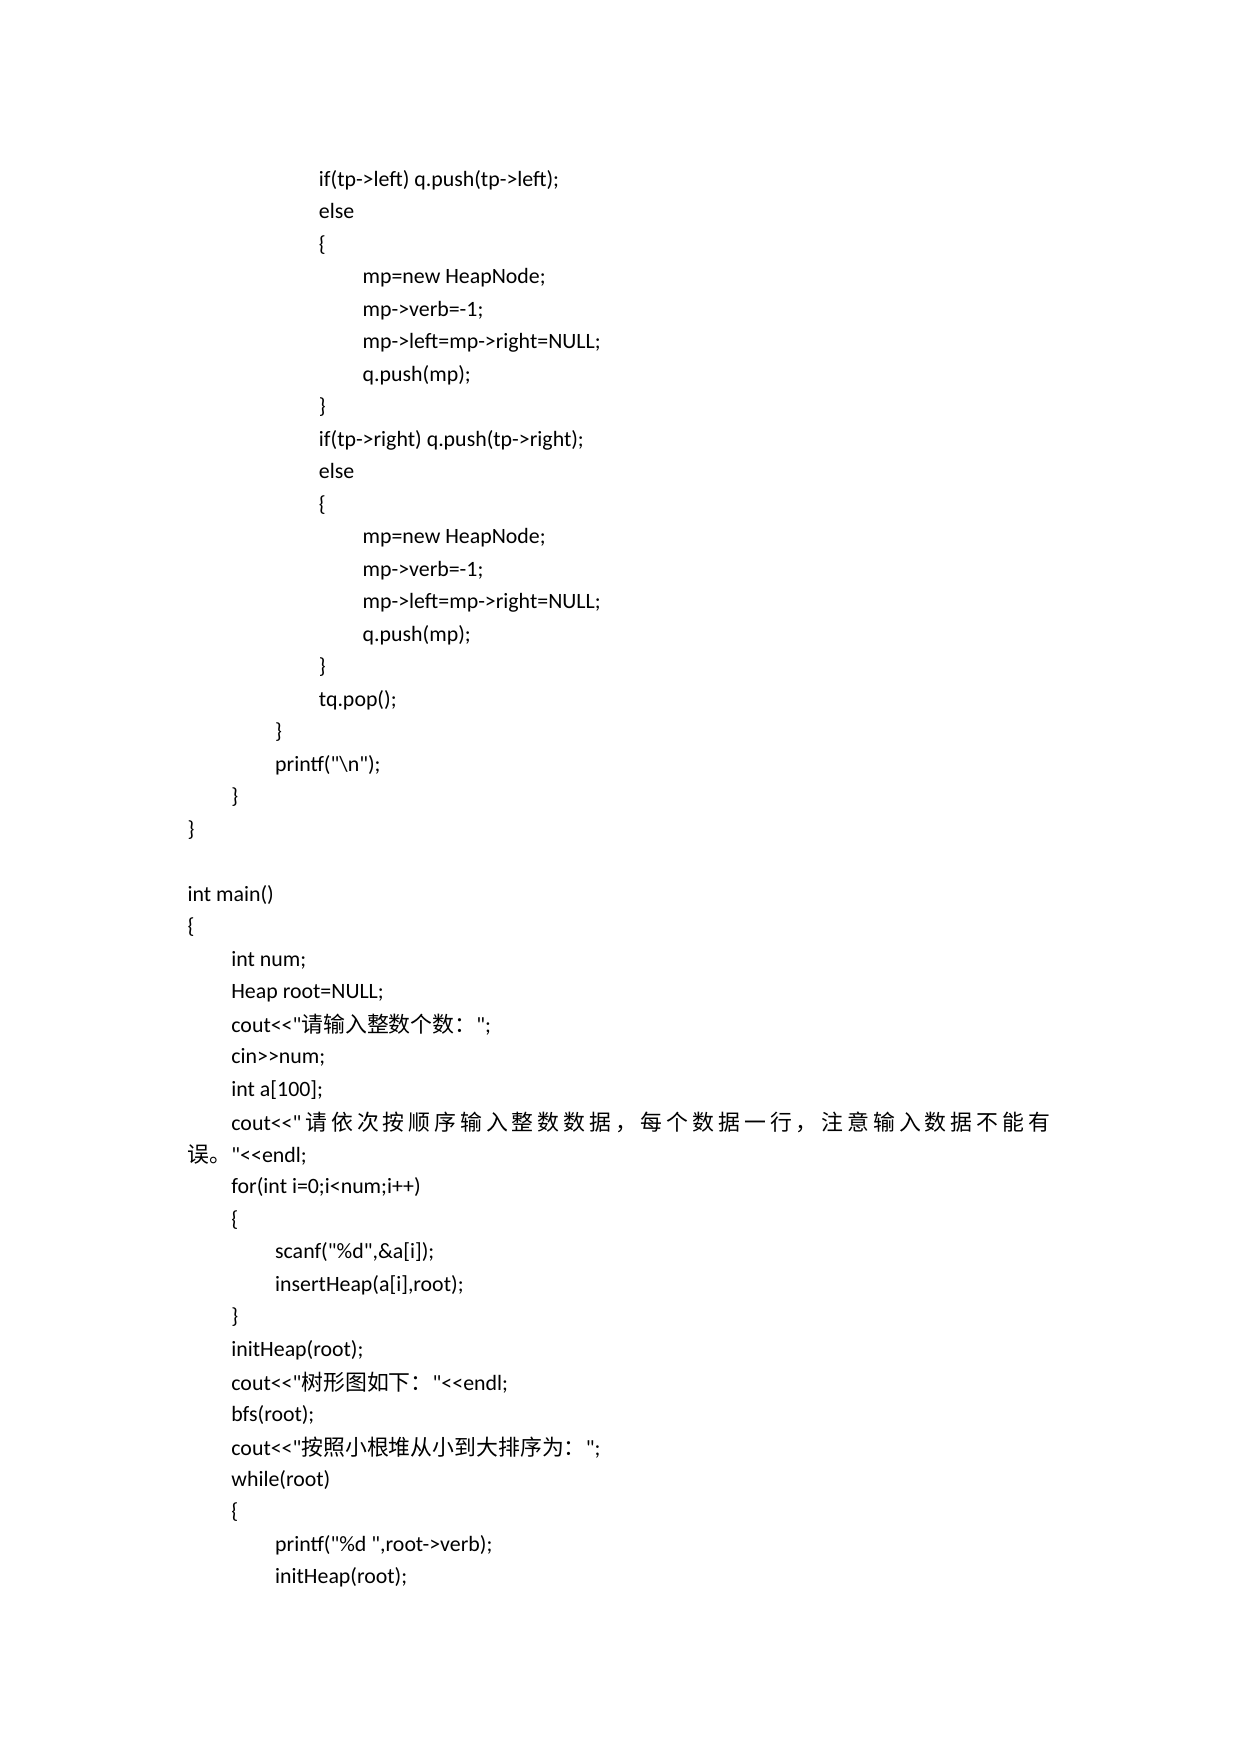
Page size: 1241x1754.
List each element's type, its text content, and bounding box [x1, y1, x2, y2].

text printf("\n"); [187, 747, 1053, 779]
text mp=new HeapNode; [187, 519, 1053, 552]
text int a[100]; [187, 1072, 1053, 1104]
text mp->verb=-1; [187, 552, 1053, 584]
text int main() [187, 877, 1053, 909]
text mp=new HeapNode; [187, 259, 1053, 292]
text cout<<"请输入整数个数："; [187, 1007, 1053, 1039]
text } [187, 779, 1053, 812]
text { [187, 1202, 1053, 1234]
text else [187, 194, 1053, 227]
text mp->verb=-1; [187, 292, 1053, 324]
text mp->left=mp->right=NULL; [187, 584, 1053, 617]
text cout<<"树形图如下："<<endl; [187, 1364, 1053, 1397]
text for(int i=0;i<num;i++) [187, 1169, 1053, 1202]
text mp->left=mp->right=NULL; [187, 324, 1053, 357]
text int num; [187, 942, 1053, 974]
text scanf("%d",&a[i]); [187, 1234, 1053, 1267]
text } [187, 649, 1053, 682]
text if(tp->left) q.push(tp->left); [187, 162, 1053, 194]
text initHeap(root); [187, 1332, 1053, 1364]
text q.push(mp); [187, 357, 1053, 389]
text while(root) [187, 1462, 1053, 1494]
text } [187, 812, 1053, 844]
text } [187, 389, 1053, 422]
text { [187, 909, 1053, 942]
text cout<<"按照小根堆从小到大排序为："; [187, 1429, 1053, 1462]
text initHeap(root); [187, 1559, 1053, 1592]
text tq.pop(); [187, 682, 1053, 714]
text if(tp->right) q.push(tp->right); [187, 422, 1053, 454]
text q.push(mp); [187, 617, 1053, 649]
text cin>>num; [187, 1039, 1053, 1072]
text insertHeap(a[i],root); [187, 1267, 1053, 1299]
text { [187, 1494, 1053, 1527]
text { [187, 227, 1053, 259]
text { [187, 487, 1053, 519]
text } [187, 1299, 1053, 1332]
text Heap root=NULL; [187, 974, 1053, 1007]
text bfs(root); [187, 1397, 1053, 1429]
text printf("%d ",root->verb); [187, 1527, 1053, 1559]
text } [187, 714, 1053, 747]
text else [187, 454, 1053, 487]
text cout<<"请依次按顺序输入整数数据，每个数据一行，注意输入数据不能有误。"<<endl; [187, 1104, 1053, 1169]
